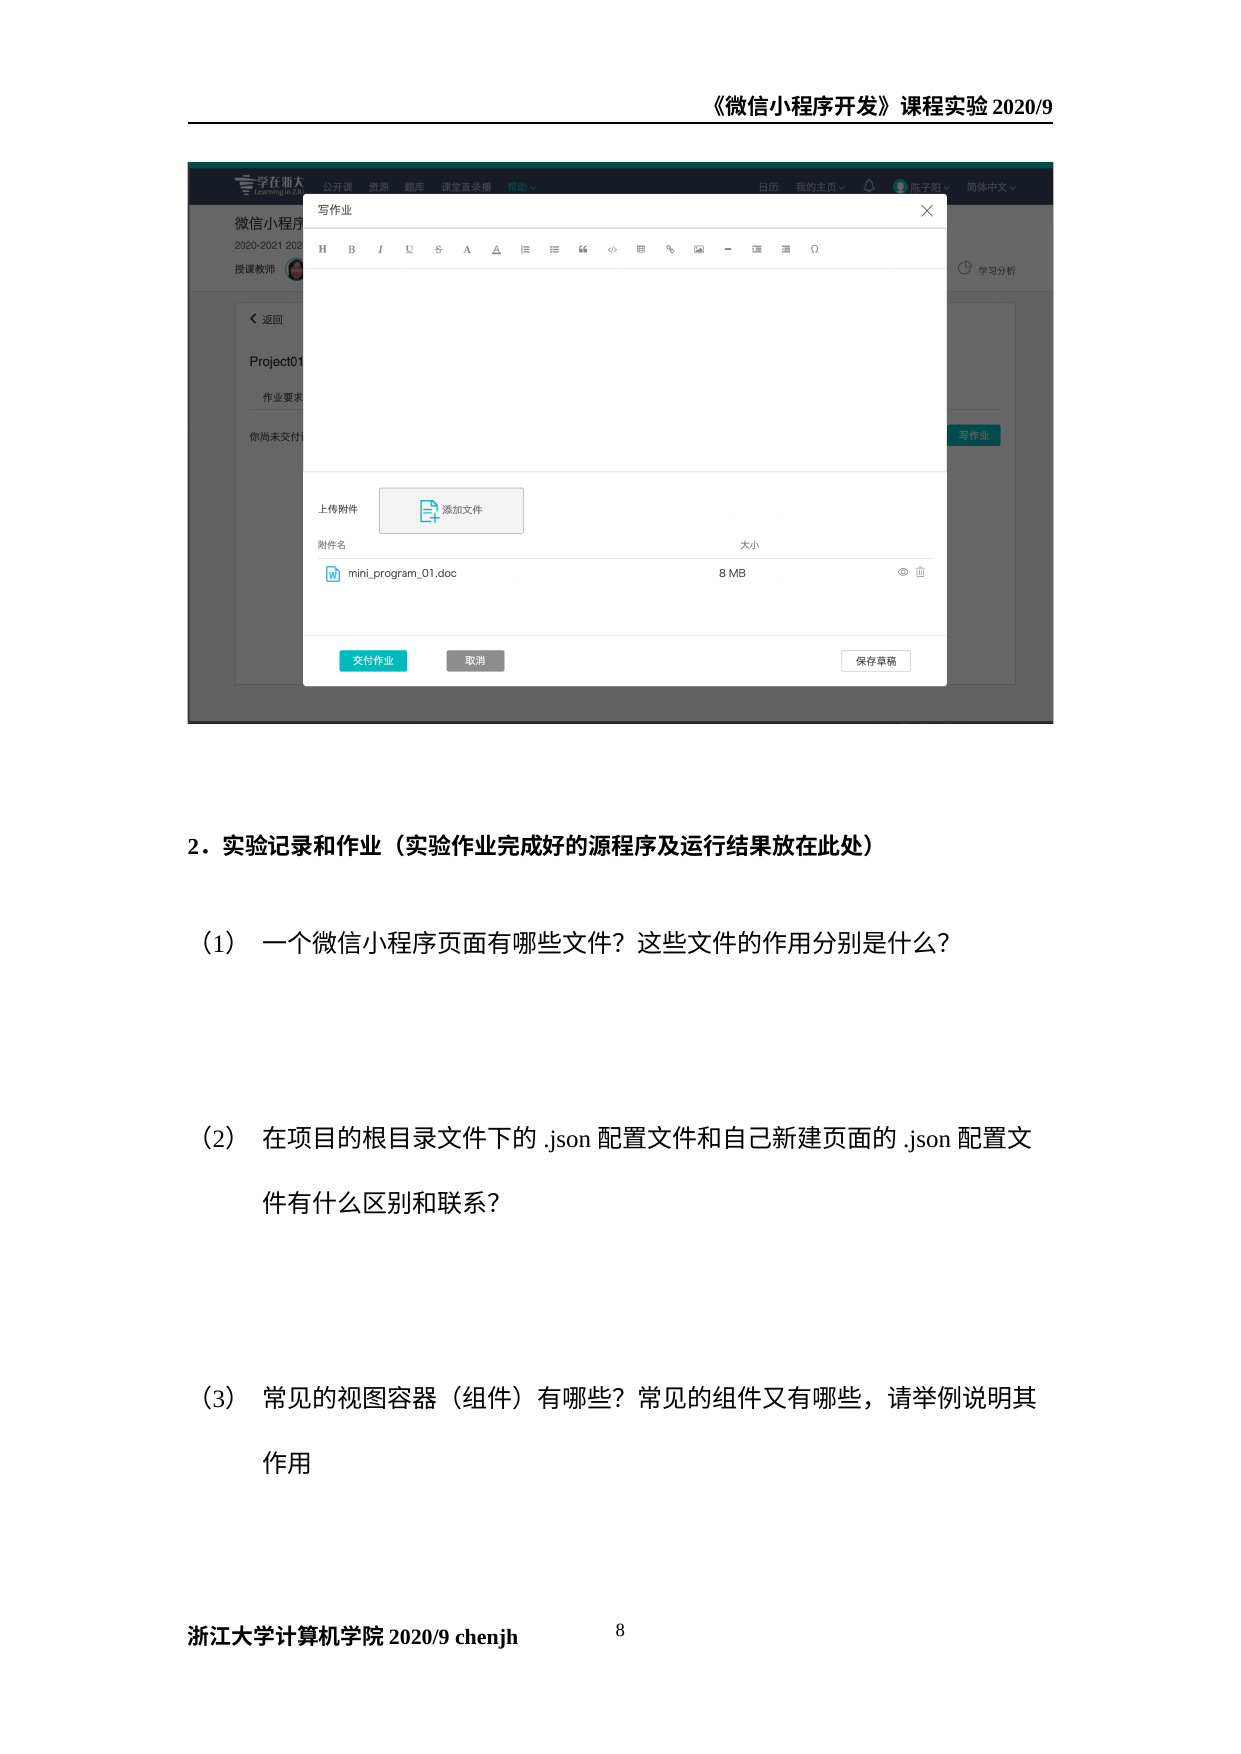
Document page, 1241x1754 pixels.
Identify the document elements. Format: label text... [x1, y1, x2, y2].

list 常见的视图容器（组件）有哪些？常见的组件又有哪些，请举例说明其作用 [187, 1364, 1053, 1494]
list 在项目的根目录文件下的 .json 配置文件和自己新建页面的 .json 配置文件有什么区别和联系？ [187, 1104, 1053, 1234]
text 2．实验记录和作业（实验作业完成好的源程序及运行结果放在此处） [187, 812, 1053, 877]
list 一个微信小程序页面有哪些文件？这些文件的作用分别是什么？ [187, 909, 1053, 974]
picture [187, 162, 1054, 724]
